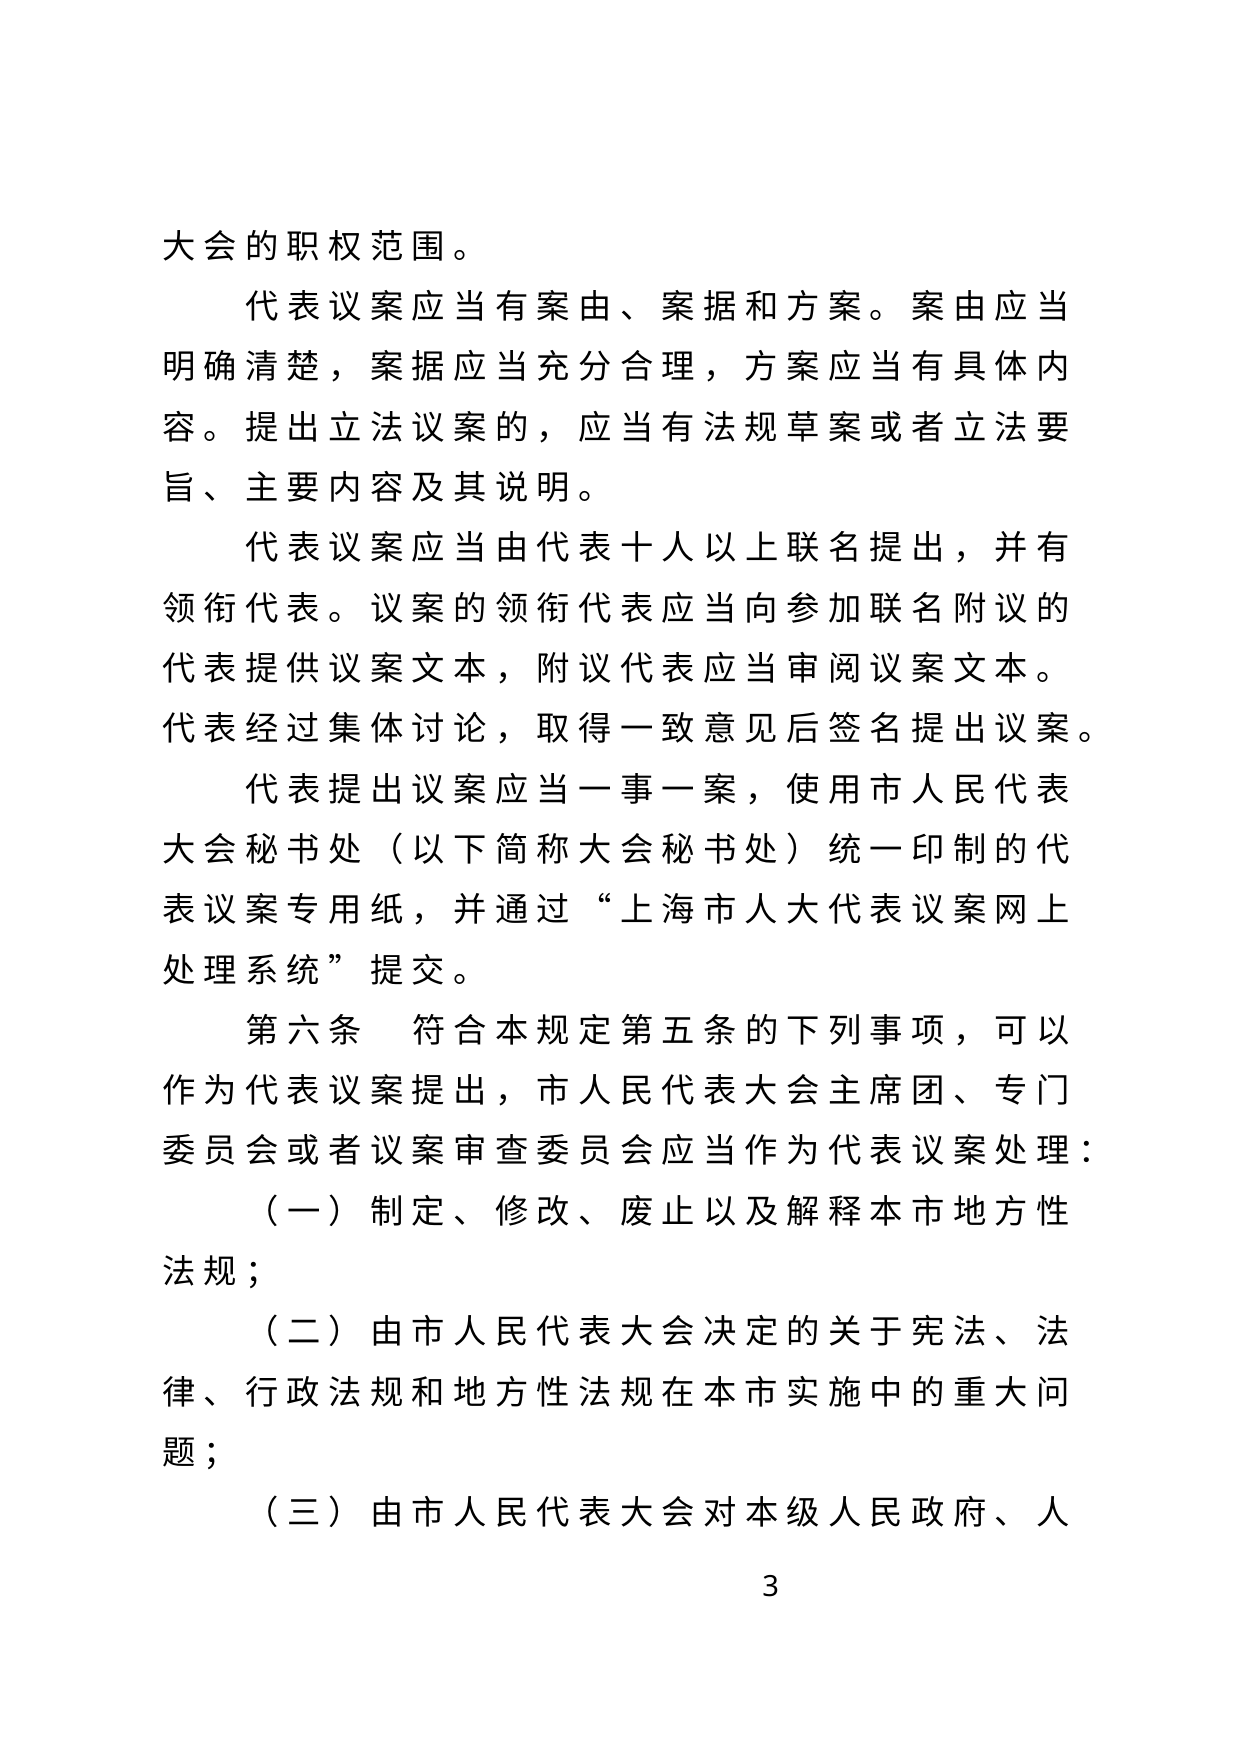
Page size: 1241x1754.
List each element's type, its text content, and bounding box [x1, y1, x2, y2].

text 第六条 符合本规定第五条的下列事项，可以作为代表议案提出，市人民代表大会主席团、专门委员会或者议案审查委员会应当作为代表议案处理： [162, 998, 1078, 1178]
text （一）制定、修改、废止以及解释本市地方性法规； [162, 1178, 1078, 1299]
text 代表提出议案应当一事一案，使用市人民代表大会秘书处（以下简称大会秘书处）统一印制的代表议案专用纸，并通过“上海市人大代表议案网上处理系统”提交。 [162, 756, 1078, 998]
text 代表议案应当有案由、案据和方案。案由应当明确清楚，案据应当充分合理，方案应当有具体内容。提出立法议案的，应当有法规草案或者立法要旨、主要内容及其说明。 [162, 274, 1078, 515]
text 代表议案应当由代表十人以上联名提出，并有领衔代表。议案的领衔代表应当向参加联名附议的代表提供议案文本，附议代表应当审阅议案文本。代表经过集体讨论，取得一致意见后签名提出议案。 [162, 515, 1078, 756]
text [162, 213, 1078, 274]
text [162, 1480, 1078, 1540]
text （二）由市人民代表大会决定的关于宪法、法律、行政法规和地方性法规在本市实施中的重大问题； [162, 1299, 1078, 1480]
